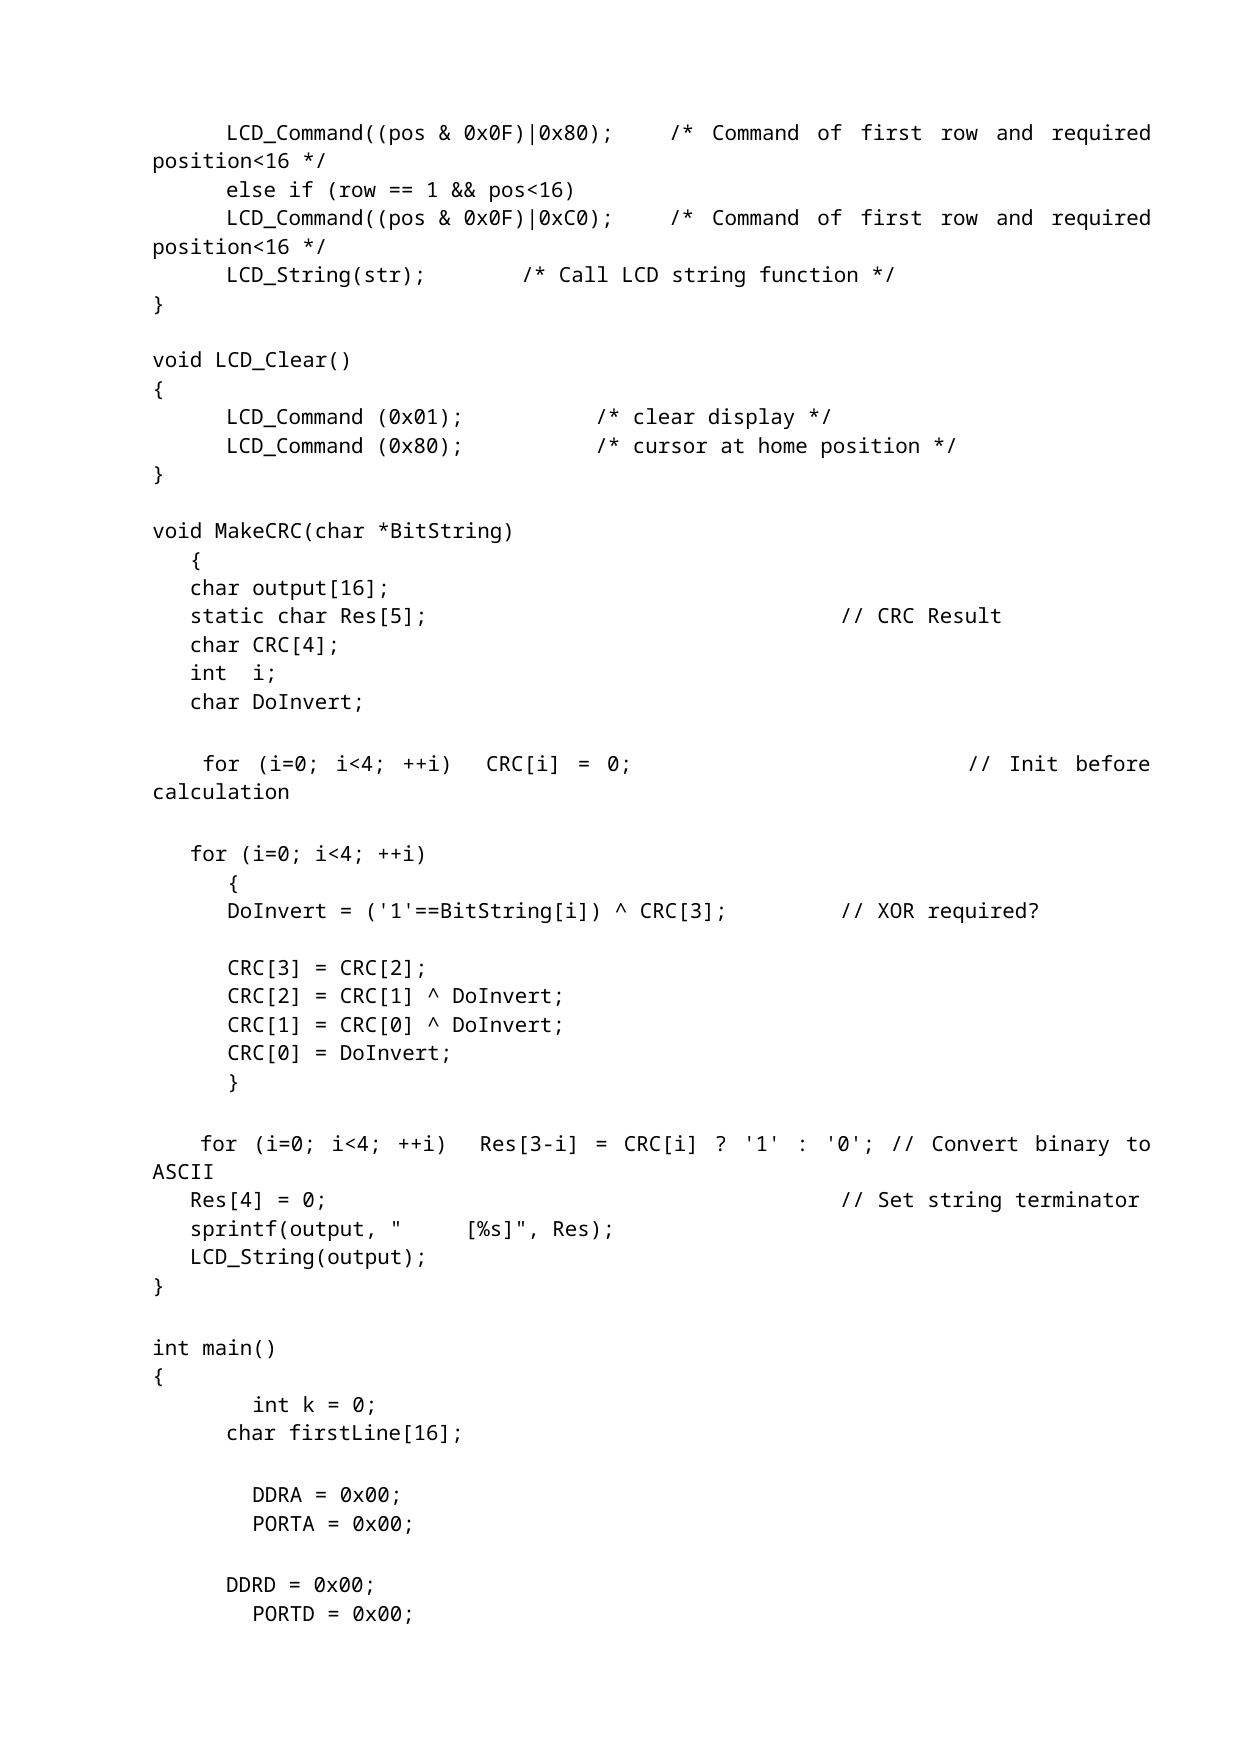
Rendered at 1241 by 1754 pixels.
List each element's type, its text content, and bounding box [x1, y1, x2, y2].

text void MakeCRC(char *BitString) [152, 516, 1152, 545]
text } [152, 289, 1152, 317]
text } [152, 1271, 1152, 1299]
text char DoInvert; [152, 687, 1152, 715]
text { [152, 868, 1152, 896]
text CRC[0] = DoInvert; [152, 1038, 1152, 1067]
text } [152, 459, 1152, 488]
text void LCD_Clear() [152, 346, 1152, 374]
text else if (row == 1 && pos<16) [152, 175, 1152, 203]
text LCD_Command (0x80); /* cursor at home position */ [152, 431, 1152, 459]
text DDRD = 0x00; [152, 1571, 1152, 1599]
text int main() [152, 1333, 1152, 1361]
text sprintf(output, " [%s]", Res); [152, 1214, 1152, 1242]
text PORTA = 0x00; [152, 1509, 1152, 1537]
text LCD_String(str); /* Call LCD string function */ [152, 260, 1152, 289]
text DoInvert = ('1'==BitString[i]) ^ CRC[3]; // XOR required? [152, 896, 1152, 924]
text char output[16]; [152, 573, 1152, 602]
text for (i=0; i<4; ++i) CRC[i] = 0; // Init before calculation [152, 749, 1152, 806]
text CRC[3] = CRC[2]; [152, 953, 1152, 981]
text CRC[1] = CRC[0] ^ DoInvert; [152, 1010, 1152, 1038]
text for (i=0; i<4; ++i) [152, 839, 1152, 868]
text LCD_Command((pos & 0x0F)|0x80); /* Command of first row and required position<16 */ [152, 118, 1152, 175]
text DDRA = 0x00; [152, 1480, 1152, 1509]
text int i; [152, 658, 1152, 687]
text } [152, 1067, 1152, 1095]
text static char Res[5]; // CRC Result [152, 602, 1152, 630]
text char CRC[4]; [152, 630, 1152, 658]
text LCD_Command (0x01); /* clear display */ [152, 402, 1152, 431]
text { [152, 374, 1152, 402]
text { [152, 545, 1152, 573]
text PORTD = 0x00; [152, 1599, 1152, 1627]
text { [152, 1361, 1152, 1390]
text LCD_Command((pos & 0x0F)|0xC0); /* Command of first row and required position<16 */ [152, 203, 1152, 260]
text int k = 0; [152, 1390, 1152, 1418]
text Res[4] = 0; // Set string terminator [152, 1186, 1152, 1214]
text for (i=0; i<4; ++i) Res[3-i] = CRC[i] ? '1' : '0'; // Convert binary to ASCII [152, 1129, 1152, 1186]
text LCD_String(output); [152, 1242, 1152, 1271]
text CRC[2] = CRC[1] ^ DoInvert; [152, 981, 1152, 1010]
text char firstLine[16]; [152, 1418, 1152, 1447]
